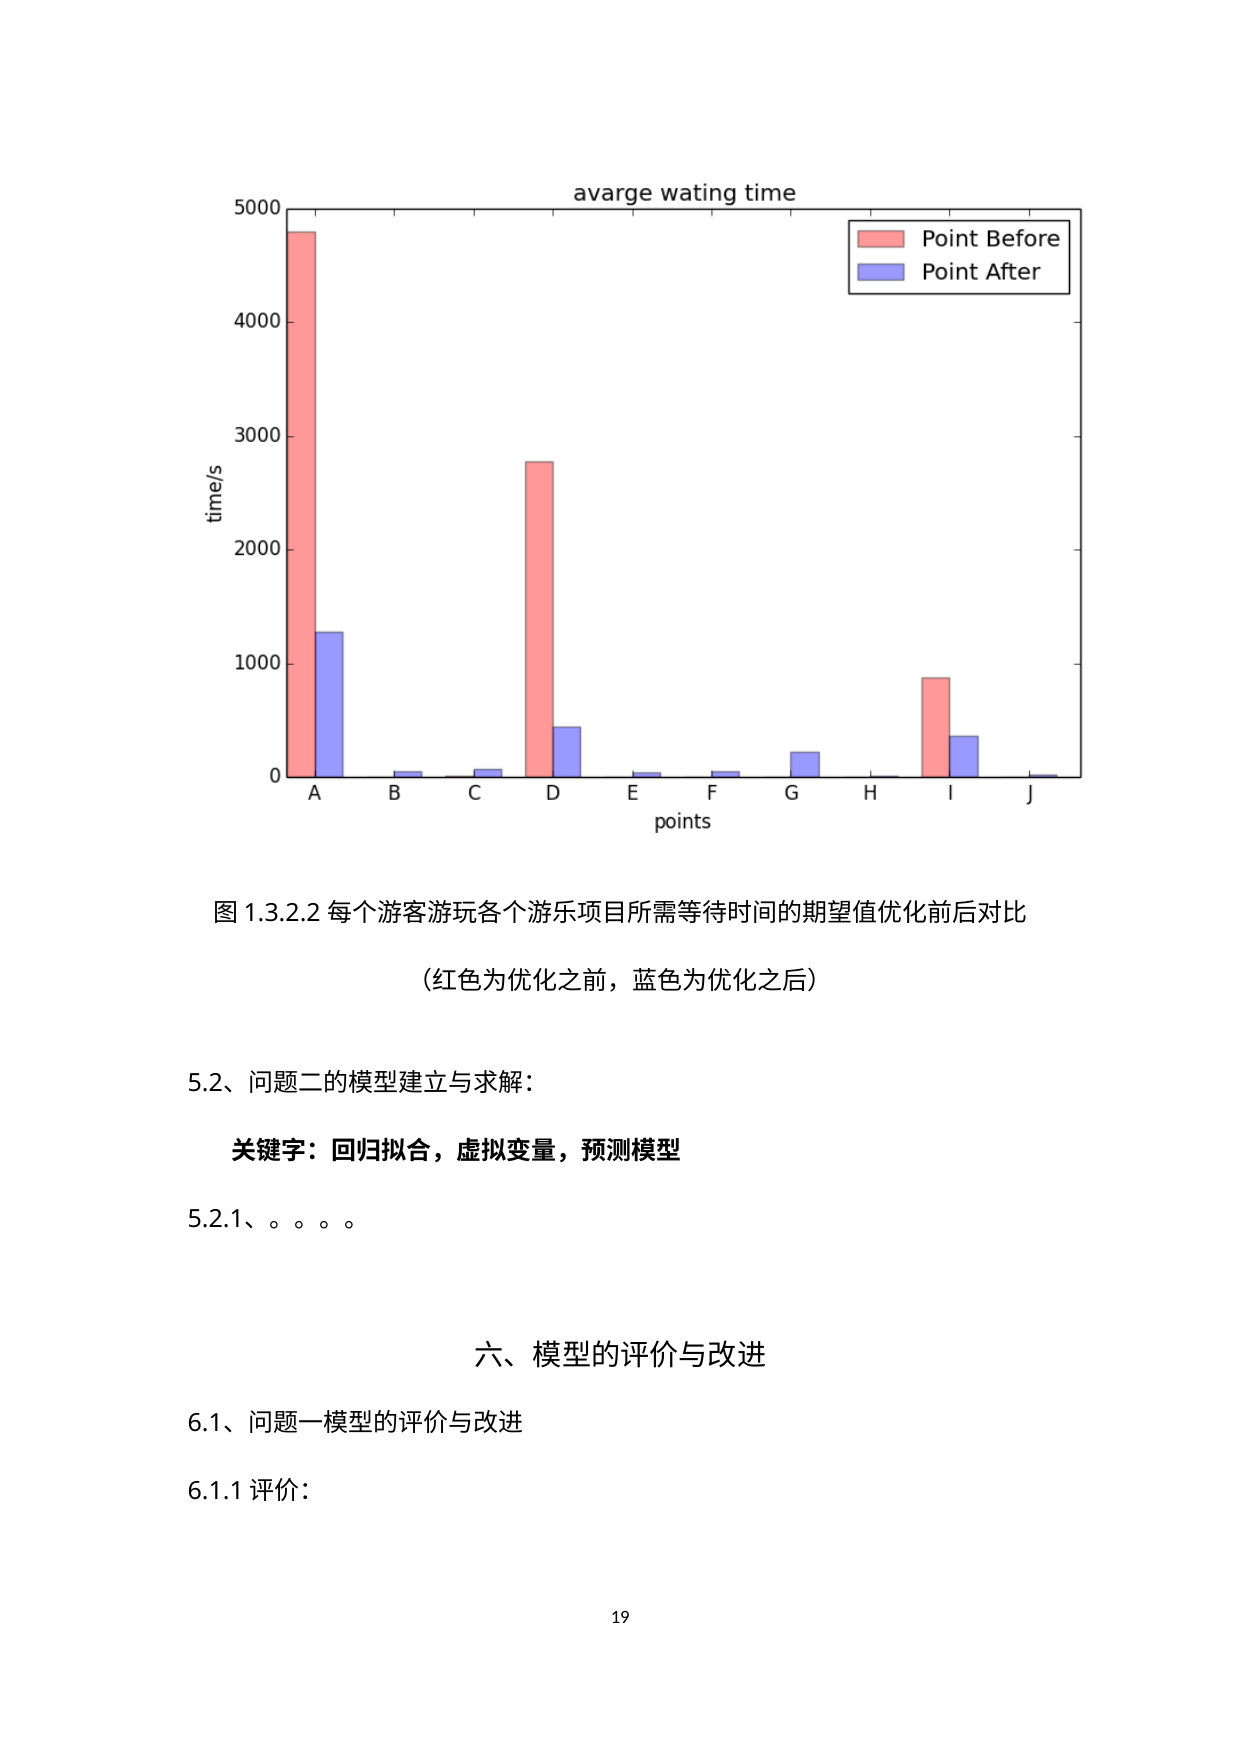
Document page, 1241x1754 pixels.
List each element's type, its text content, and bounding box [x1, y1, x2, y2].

text 6.1.1评价： [187, 1454, 1053, 1522]
text 5.2、问题二的模型建立与求解： [187, 1047, 1053, 1115]
text 5.2.1、。。。。 [187, 1183, 1053, 1251]
text （红色为优化之前，蓝色为优化之后） [187, 945, 1053, 1013]
text 图1.3.2.2 每个游客游玩各个游乐项目所需等待时间的期望值优化前后对比 [187, 877, 1053, 945]
picture [187, 163, 1101, 849]
text 六、模型的评价与改进 [187, 1318, 1053, 1386]
text 6.1、问题一模型的评价与改进 [187, 1386, 1053, 1454]
text 关键字：回归拟合，虚拟变量，预测模型 [187, 1115, 1053, 1183]
